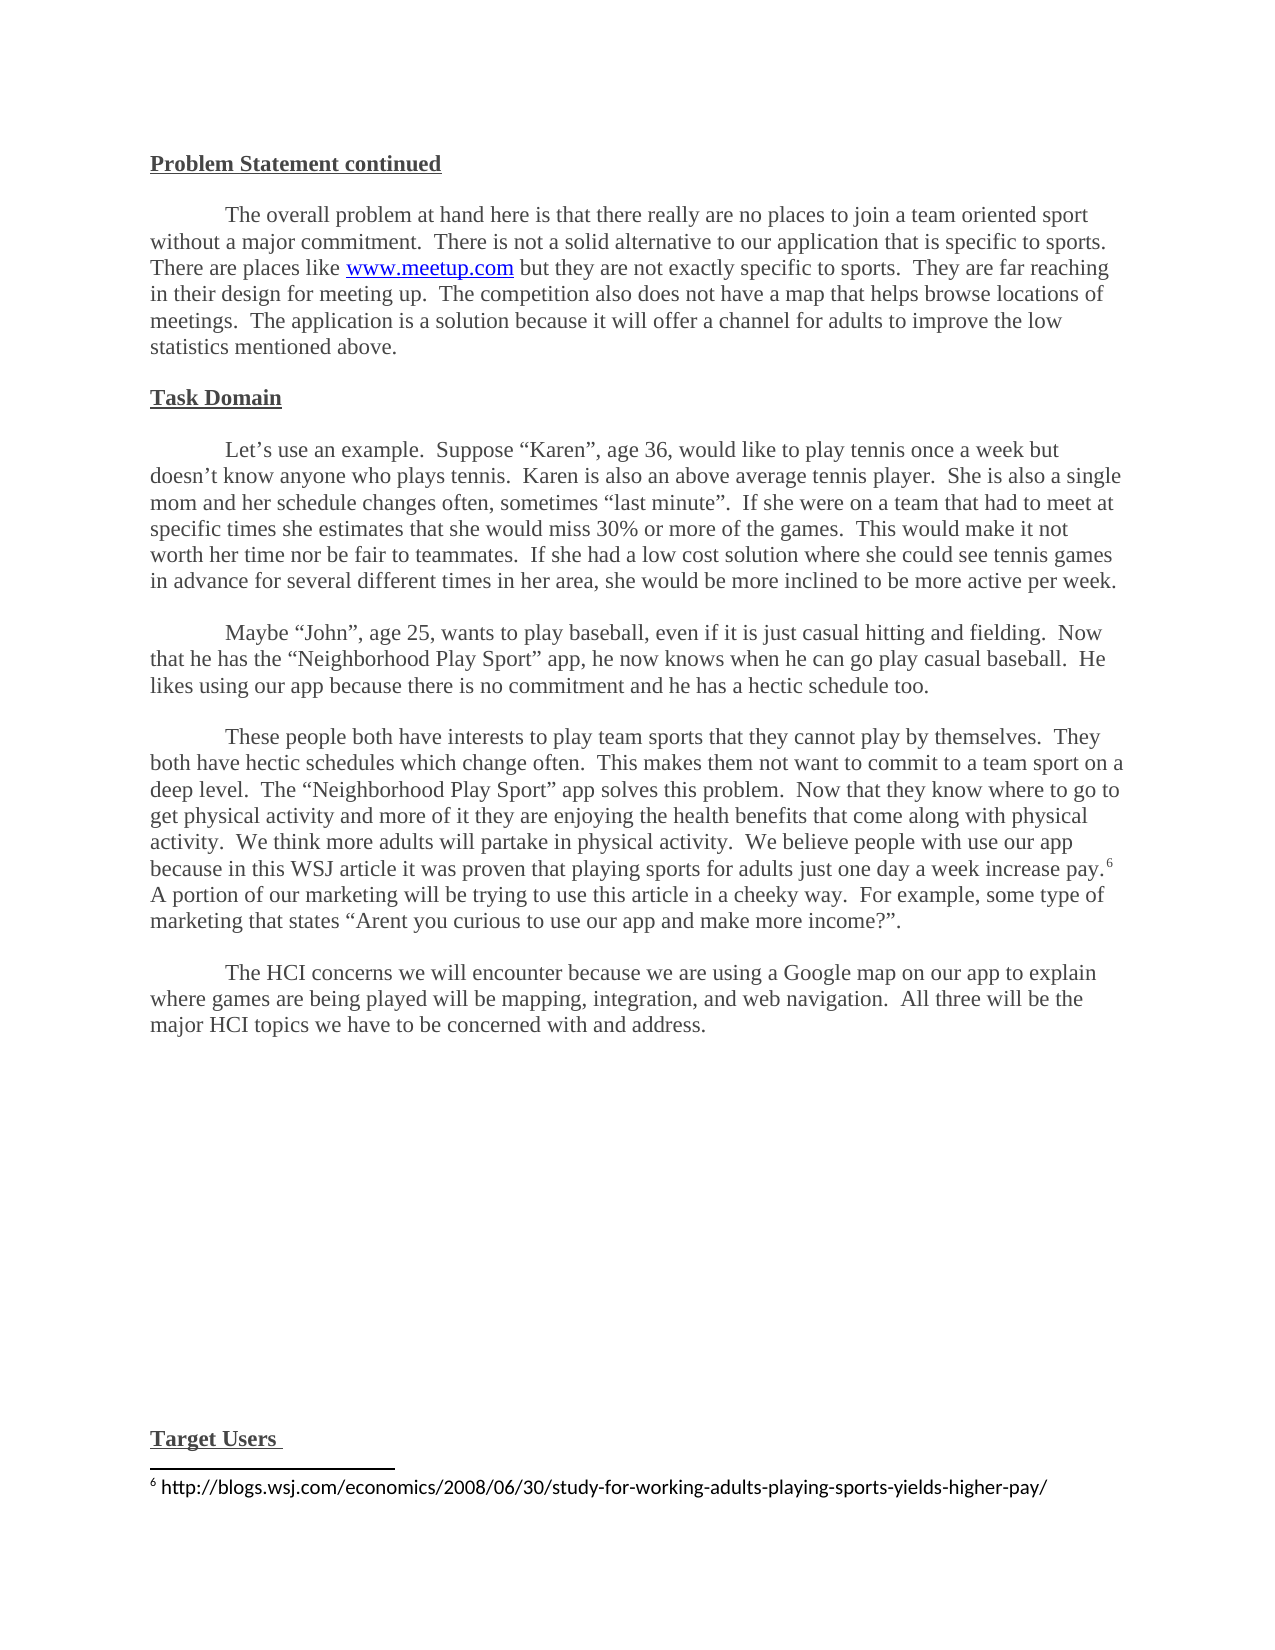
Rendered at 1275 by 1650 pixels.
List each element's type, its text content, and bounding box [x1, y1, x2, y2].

text Let’s use an example. Suppose “Karen”, age 36, would like to play tennis once a week but doesn’t know anyone who plays tennis. Karen is also an above average tennis player. She is also a single mom and her schedule changes often, sometimes “last minute”. If she were on a team that had to meet at specific times she estimates that she would miss 30% or more of the games. This would make it not worth her time nor be fair to teammates. If she had a low cost solution where she could see tennis games in advance for several different times in her area, she would be more inclined to be more active per week. [150, 436, 1125, 594]
text The HCI concerns we will encounter because we are using a Google map on our app to explain where games are being played will be mapping, integration, and web navigation. All three will be the major HCI topics we have to be concerned with and address. [150, 959, 1125, 1038]
text Target Users [150, 1425, 1125, 1451]
text Problem Statement continued [150, 150, 1125, 176]
text Maybe “John”, age 25, wants to play baseball, even if it is just casual hitting and fielding. Now that he has the “Neighborhood Play Sport” app, he now knows when he can go play casual baseball. He likes using our app because there is no commitment and he has a hectic schedule too. [150, 619, 1125, 698]
text These people both have interests to play team sports that they cannot play by themselves. They both have hectic schedules which change often. This makes them not want to commit to a team sport on a deep level. The “Neighborhood Play Sport” app solves this problem. Now that they know where to go to get physical activity and more of it they are enjoying the health benefits that come along with physical activity. We think more adults will partake in physical activity. We believe people with use our app because in this WSJ article it was proven that playing sports for adults just one day a week increase pay. A portion of our marketing will be trying to use this article in a cheeky way. For example, some type of marketing that states “Arent you curious to use our app and make more income?”. [150, 723, 1125, 934]
text The overall problem at hand here is that there really are no places to join a team oriented sport without a major commitment. There is not a solid alternative to our application that is specific to sports. There are places like www.meetup.com but they are not exactly specific to sports. They are far reaching in their design for meeting up. The competition also does not have a map that helps browse locations of meetings. The application is a solution because it will offer a channel for adults to improve the low statistics mentioned above. [150, 201, 1125, 359]
text Task Domain [150, 384, 1125, 411]
